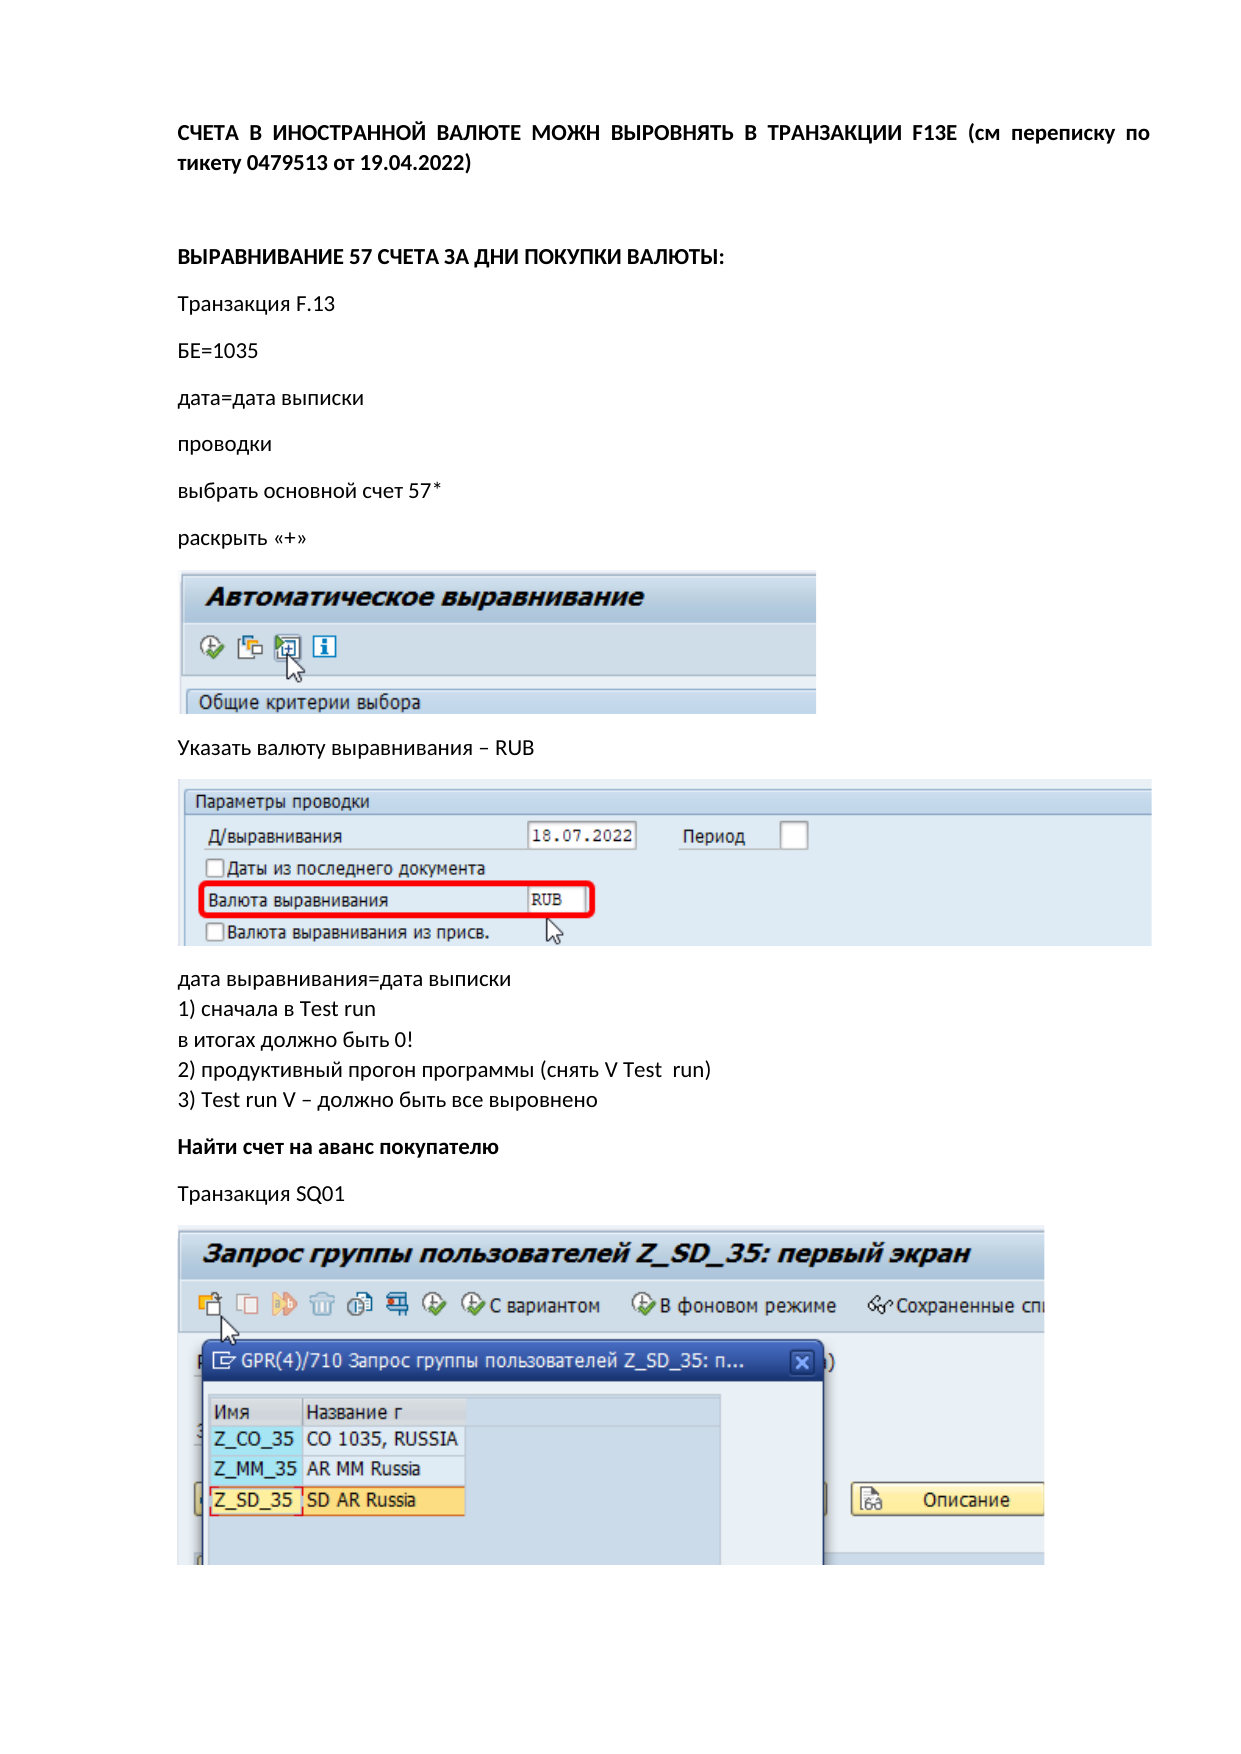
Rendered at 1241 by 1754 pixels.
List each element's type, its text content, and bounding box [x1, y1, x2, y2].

picture [177, 570, 817, 714]
text БЕ=1035 [177, 336, 1152, 364]
text ВЫРАВНИВАНИЕ 57 СЧЕТА ЗА ДНИ ПОКУПКИ ВАЛЮТЫ: [177, 242, 1152, 270]
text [177, 118, 1152, 176]
text дата выравнивания=дата выписки 1) сначала в Test run в итогах должно быть 0! 2) продуктивный прогон программы (снять V Test run) 3) Test run V – должно быть все выровнено [177, 964, 1152, 1113]
text Указать валюту выравнивания – RUB [177, 733, 1152, 761]
text Транзакция F.13 [177, 289, 1152, 317]
text Транзакция SQ01 [177, 1179, 1152, 1207]
text Найти счет на аванс покупателю [177, 1132, 1152, 1160]
text выбрать основной счет 57* [177, 476, 1152, 504]
text раскрыть «+» [177, 523, 1152, 551]
text проводки [177, 429, 1152, 458]
picture [177, 1225, 1045, 1565]
text дата=дата выписки [177, 383, 1152, 411]
picture [177, 779, 1152, 946]
